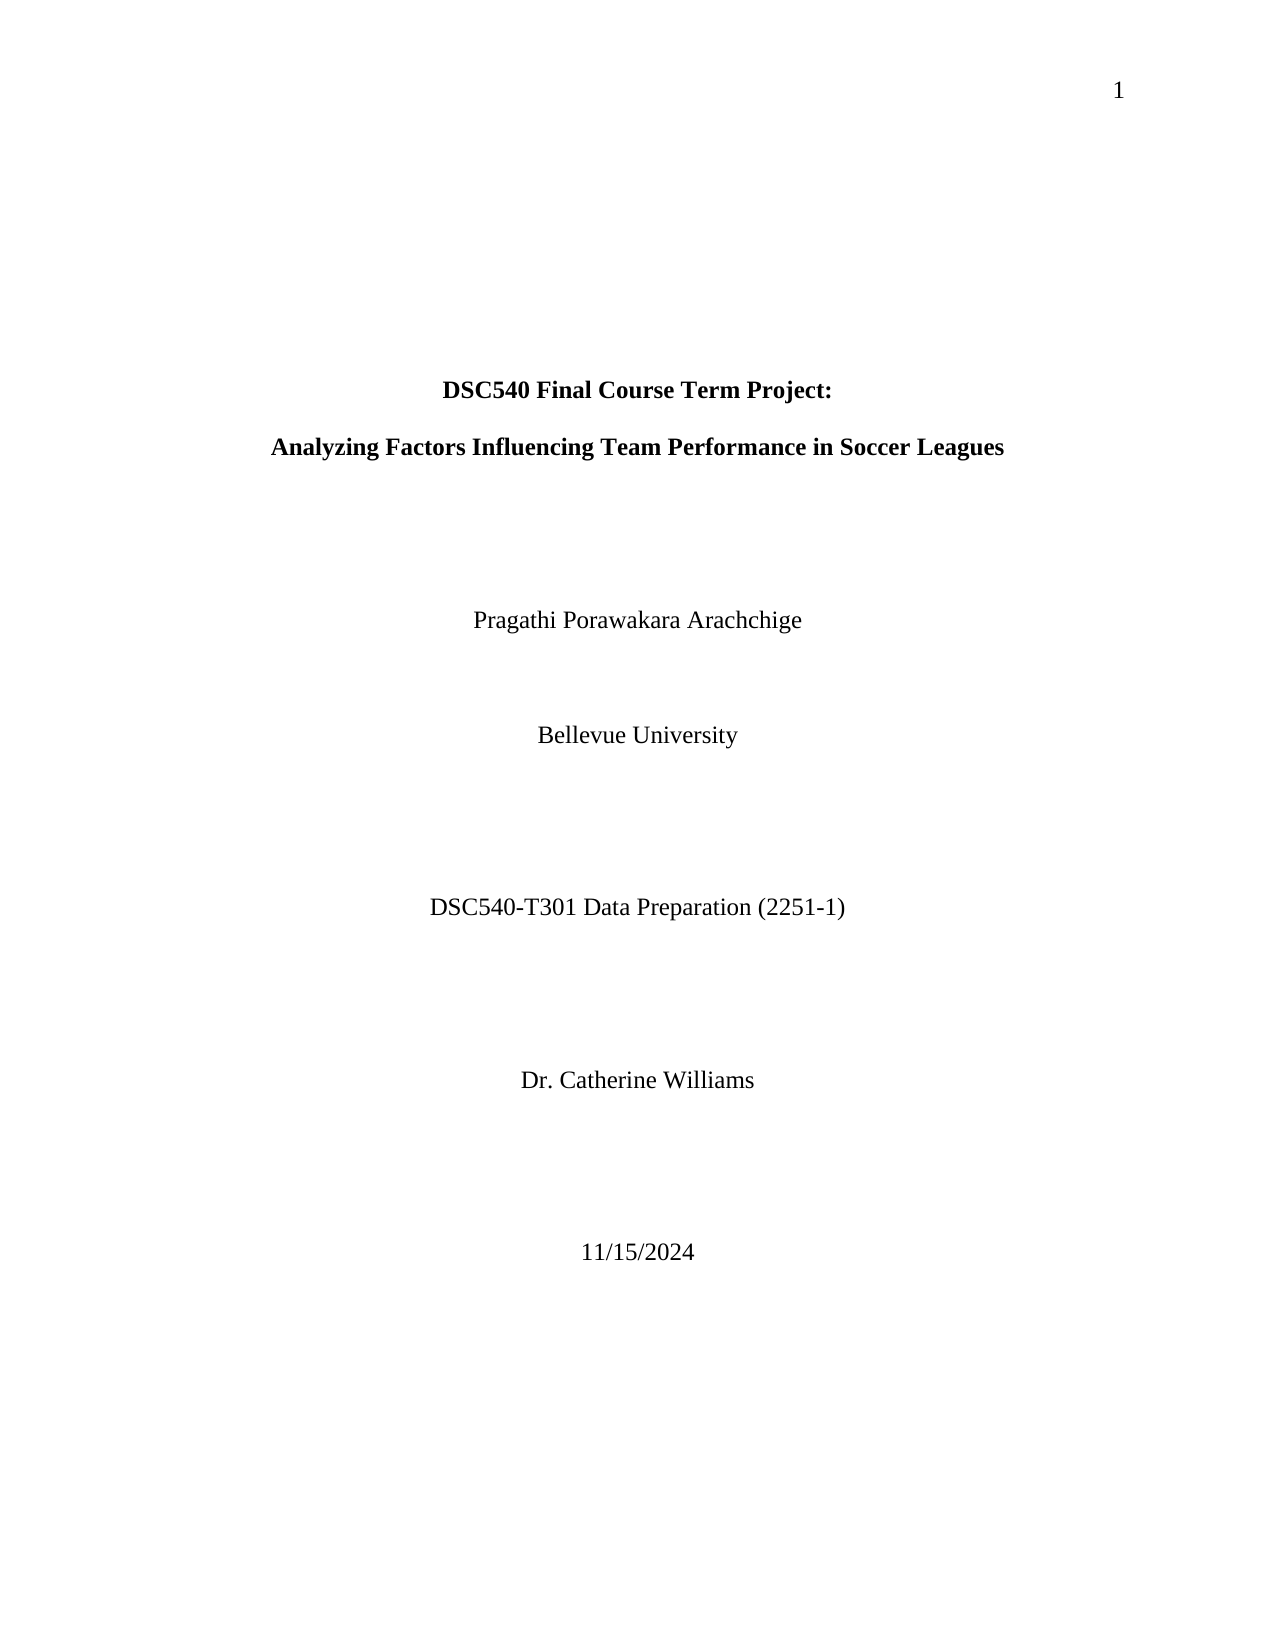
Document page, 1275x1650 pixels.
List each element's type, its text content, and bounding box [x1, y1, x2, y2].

title DSC540 Final Course Term Project: [150, 375, 1125, 404]
subtitle Pragathi Porawakara Arachchige [150, 605, 1125, 634]
subtitle 11/15/2024 [150, 1237, 1125, 1266]
subtitle DSC540-T301 Data Preparation (2251-1) [150, 892, 1125, 921]
text Analyzing Factors Influencing Team Performance in Soccer Leagues [150, 432, 1125, 461]
subtitle Dr. Catherine Williams [150, 1065, 1125, 1094]
subtitle Bellevue University [150, 720, 1125, 749]
